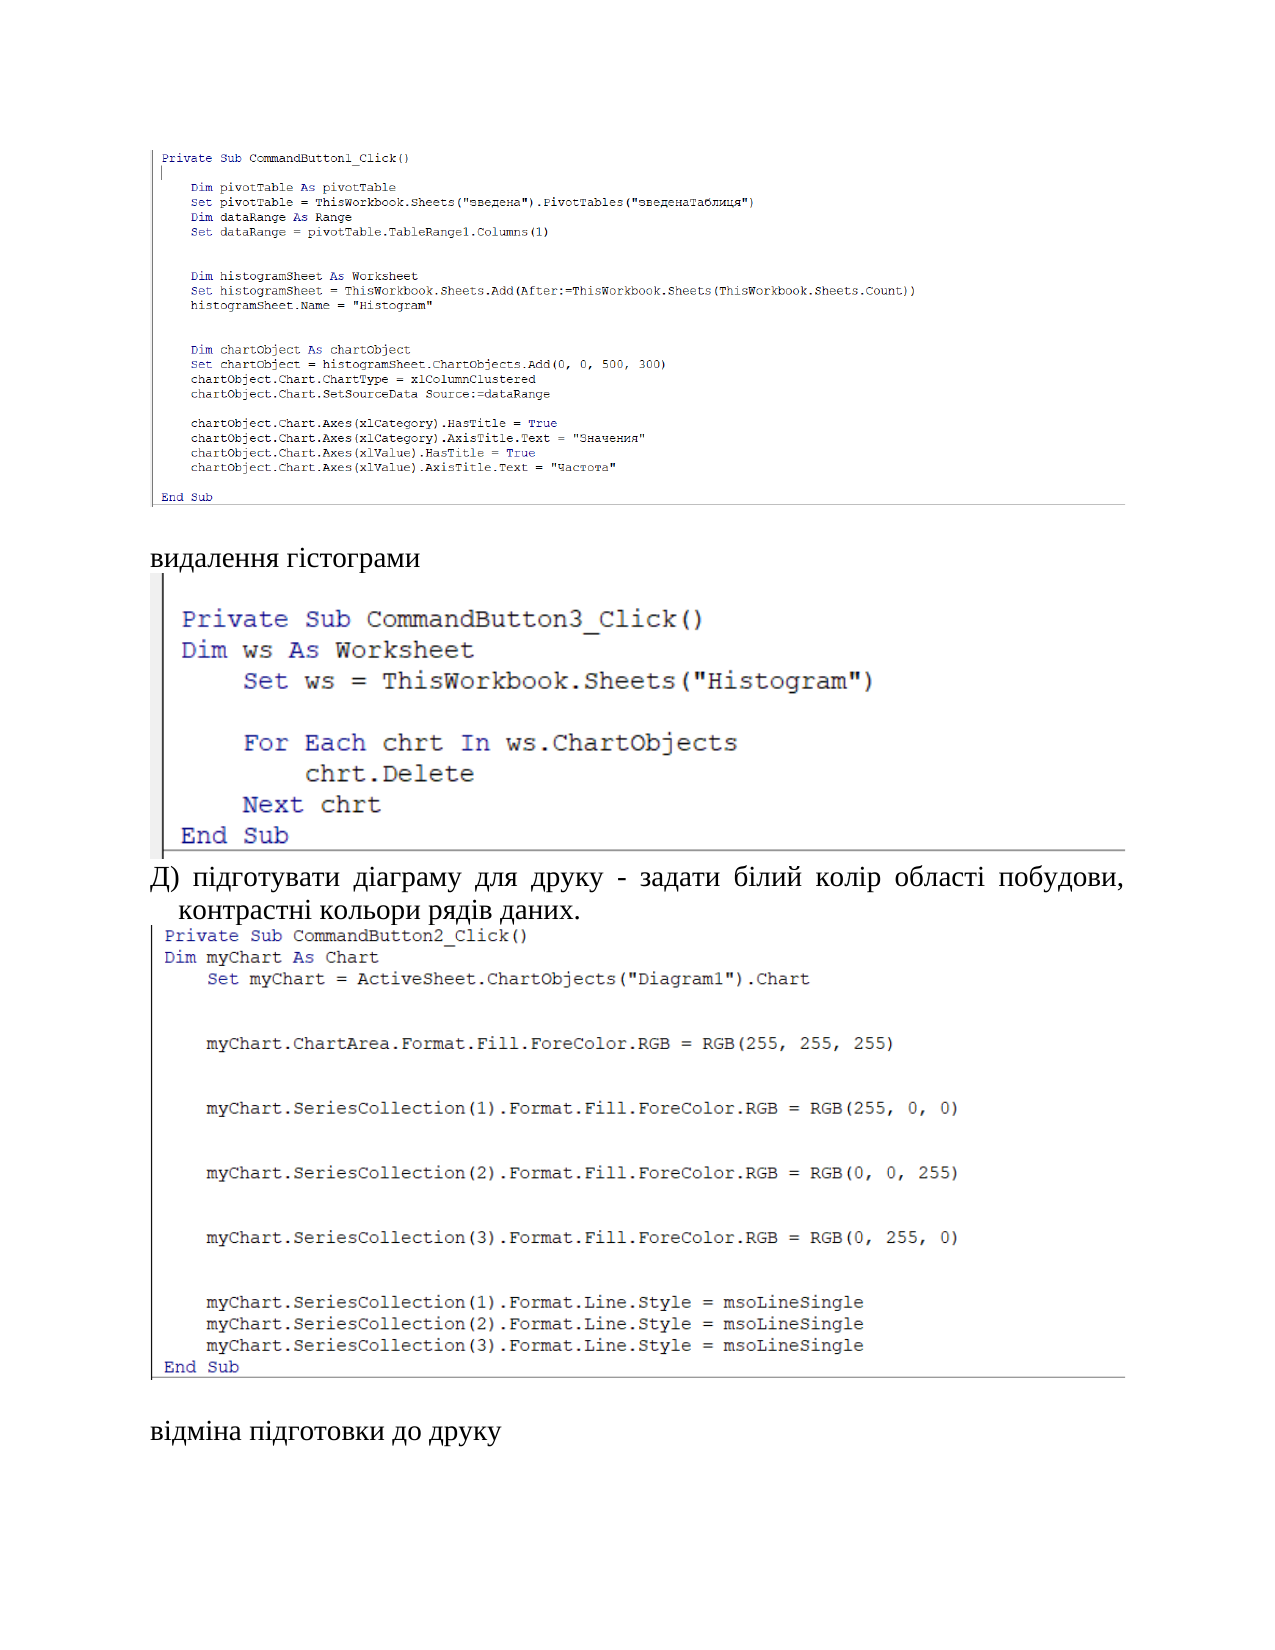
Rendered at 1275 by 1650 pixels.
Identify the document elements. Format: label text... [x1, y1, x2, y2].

text видалення гістограми [150, 540, 1125, 573]
text відміна підготовки до друку [150, 1413, 1125, 1447]
picture [150, 150, 1125, 507]
picture [150, 573, 1125, 859]
text Д) підготувати діаграму для друку - задати білий колір області побудови, контрастні кольори рядів даних. [150, 859, 1125, 925]
picture [150, 925, 1125, 1380]
